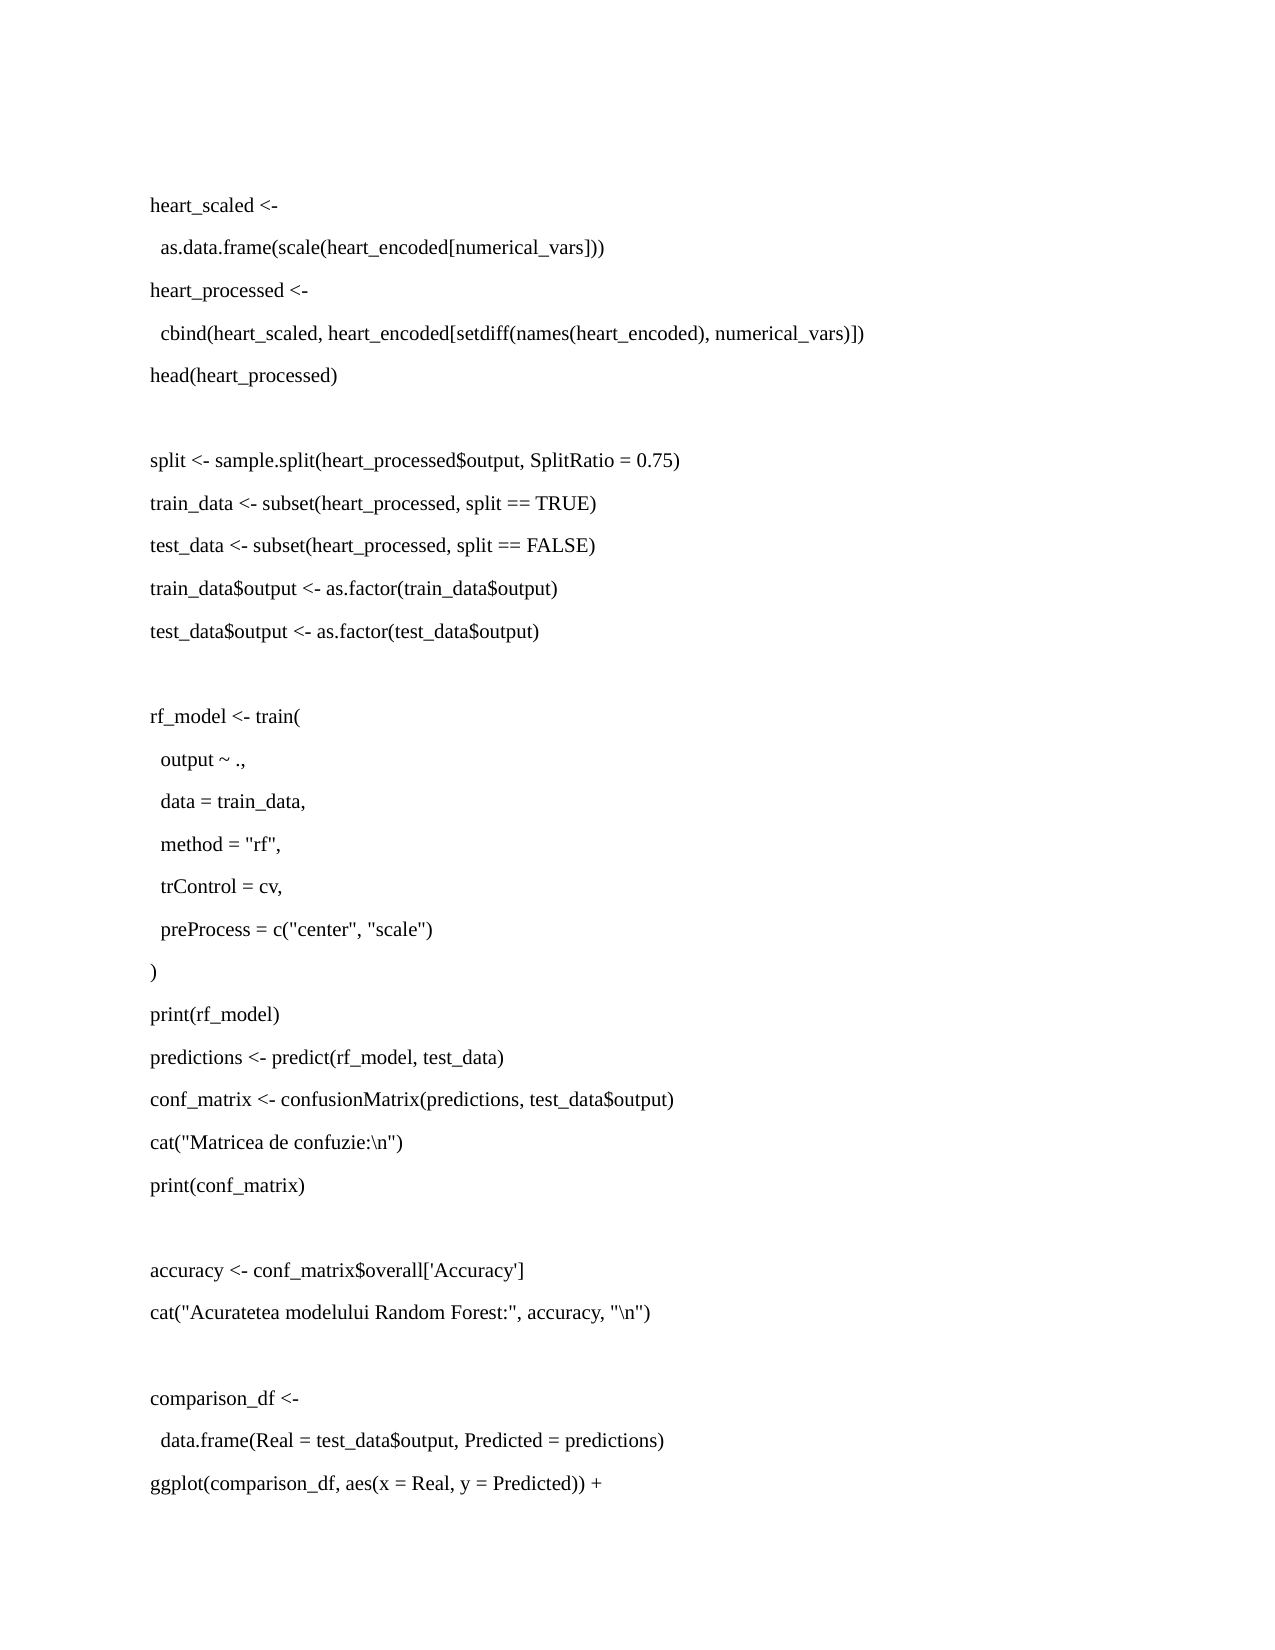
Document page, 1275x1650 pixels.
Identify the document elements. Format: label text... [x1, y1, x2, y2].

text heart_scaled <- [150, 193, 1125, 217]
text accuracy <- conf_matrix$overall['Accuracy'] [150, 1258, 1125, 1282]
text split <- sample.split(heart_processed$output, SplitRatio = 0.75) [150, 448, 1125, 472]
text ) [150, 959, 1125, 983]
text head(heart_processed) [150, 363, 1125, 387]
text train_data$output <- as.factor(train_data$output) [150, 576, 1125, 600]
text rf_model <- train( [150, 704, 1125, 728]
text test_data$output <- as.factor(test_data$output) [150, 619, 1125, 643]
text method = "rf", [150, 832, 1125, 856]
text predictions <- predict(rf_model, test_data) [150, 1045, 1125, 1069]
text data.frame(Real = test_data$output, Predicted = predictions) [150, 1428, 1125, 1452]
text test_data <- subset(heart_processed, split == FALSE) [150, 533, 1125, 557]
text conf_matrix <- confusionMatrix(predictions, test_data$output) [150, 1087, 1125, 1111]
text print(rf_model) [150, 1002, 1125, 1026]
text cbind(heart_scaled, heart_encoded[setdiff(names(heart_encoded), numerical_vars)]) [150, 320, 1125, 344]
text cat("Acuratetea modelului Random Forest:", accuracy, "\n") [150, 1300, 1125, 1324]
text cat("Matricea de confuzie:\n") [150, 1130, 1125, 1154]
text trControl = cv, [150, 874, 1125, 898]
text preProcess = c("center", "scale") [150, 917, 1125, 941]
text ggplot(comparison_df, aes(x = Real, y = Predicted)) + [150, 1471, 1125, 1495]
text as.data.frame(scale(heart_encoded[numerical_vars])) [150, 235, 1125, 259]
text train_data <- subset(heart_processed, split == TRUE) [150, 491, 1125, 515]
text data = train_data, [150, 789, 1125, 813]
text comparison_df <- [150, 1386, 1125, 1409]
text heart_processed <- [150, 278, 1125, 302]
text print(conf_matrix) [150, 1172, 1125, 1197]
text output ~ ., [150, 746, 1125, 771]
